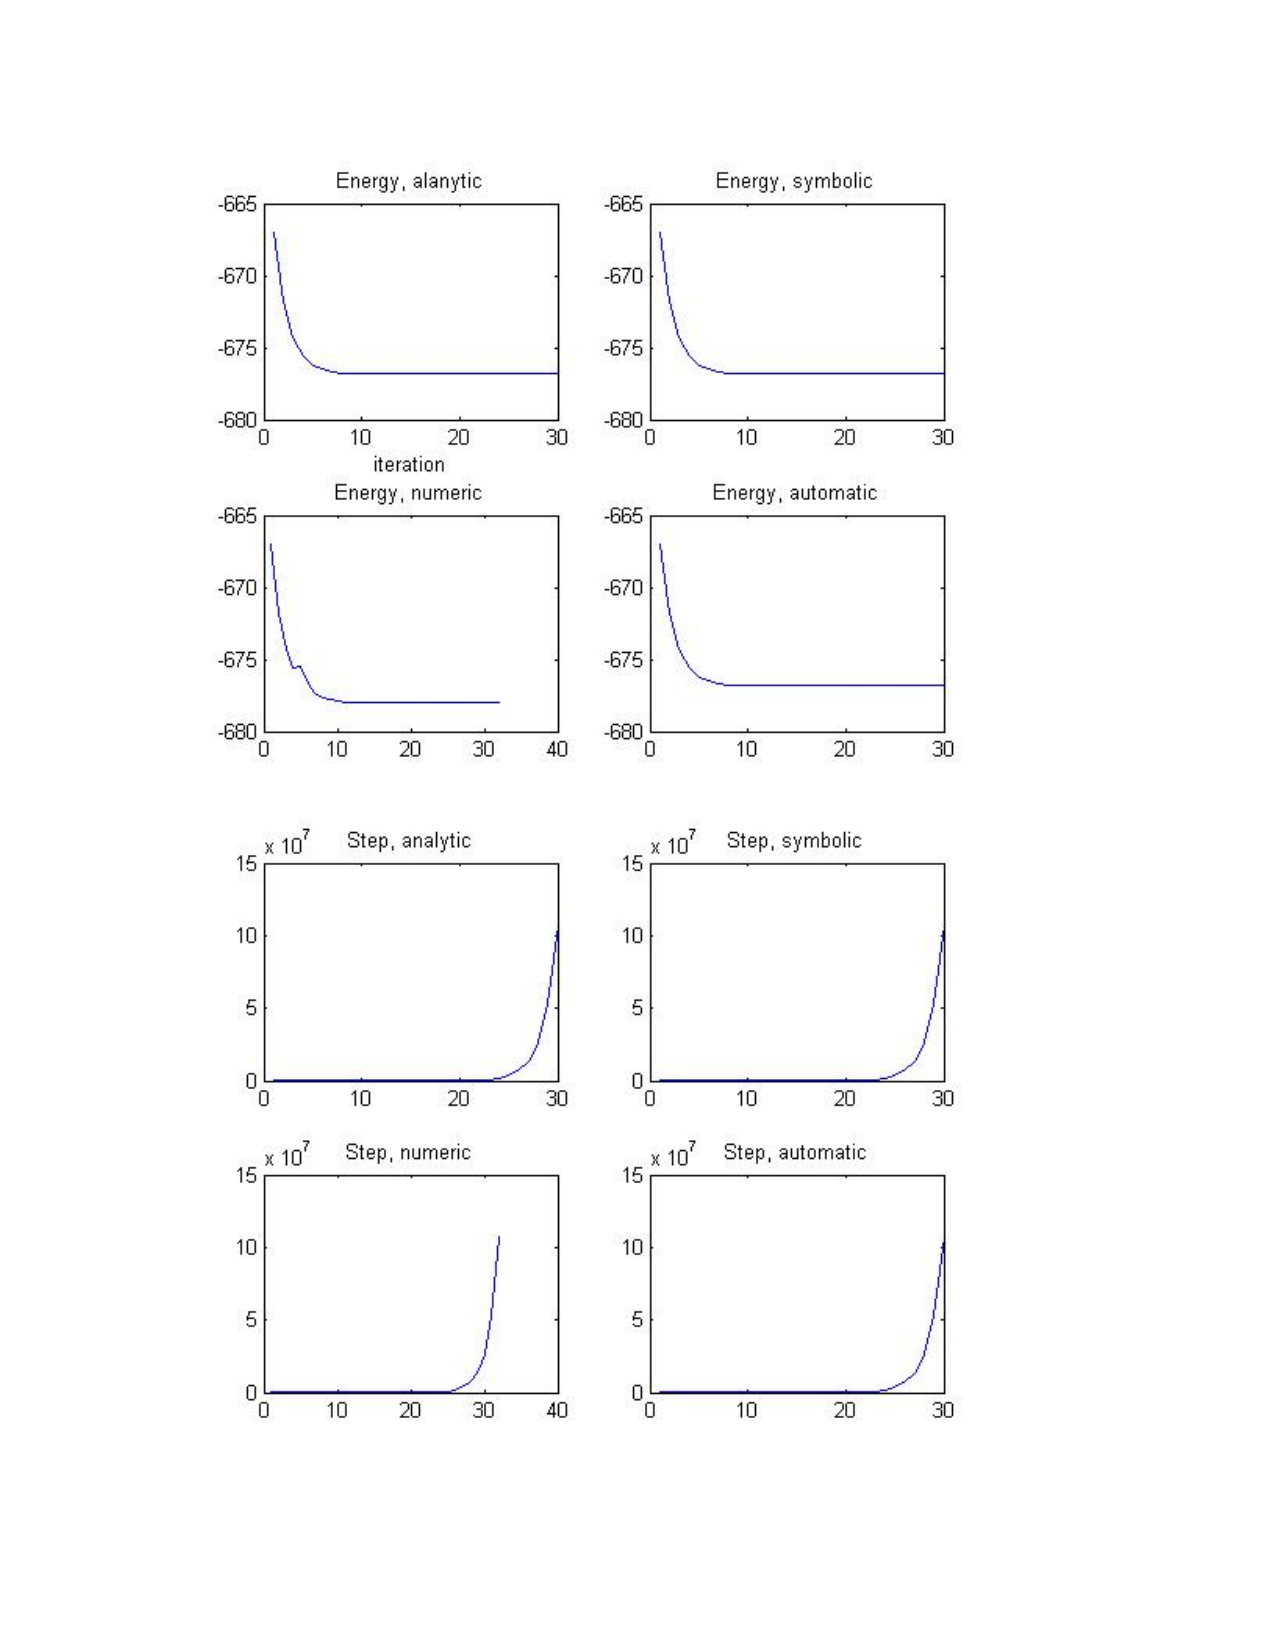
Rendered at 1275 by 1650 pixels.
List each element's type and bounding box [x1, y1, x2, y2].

picture [150, 150, 1027, 1465]
